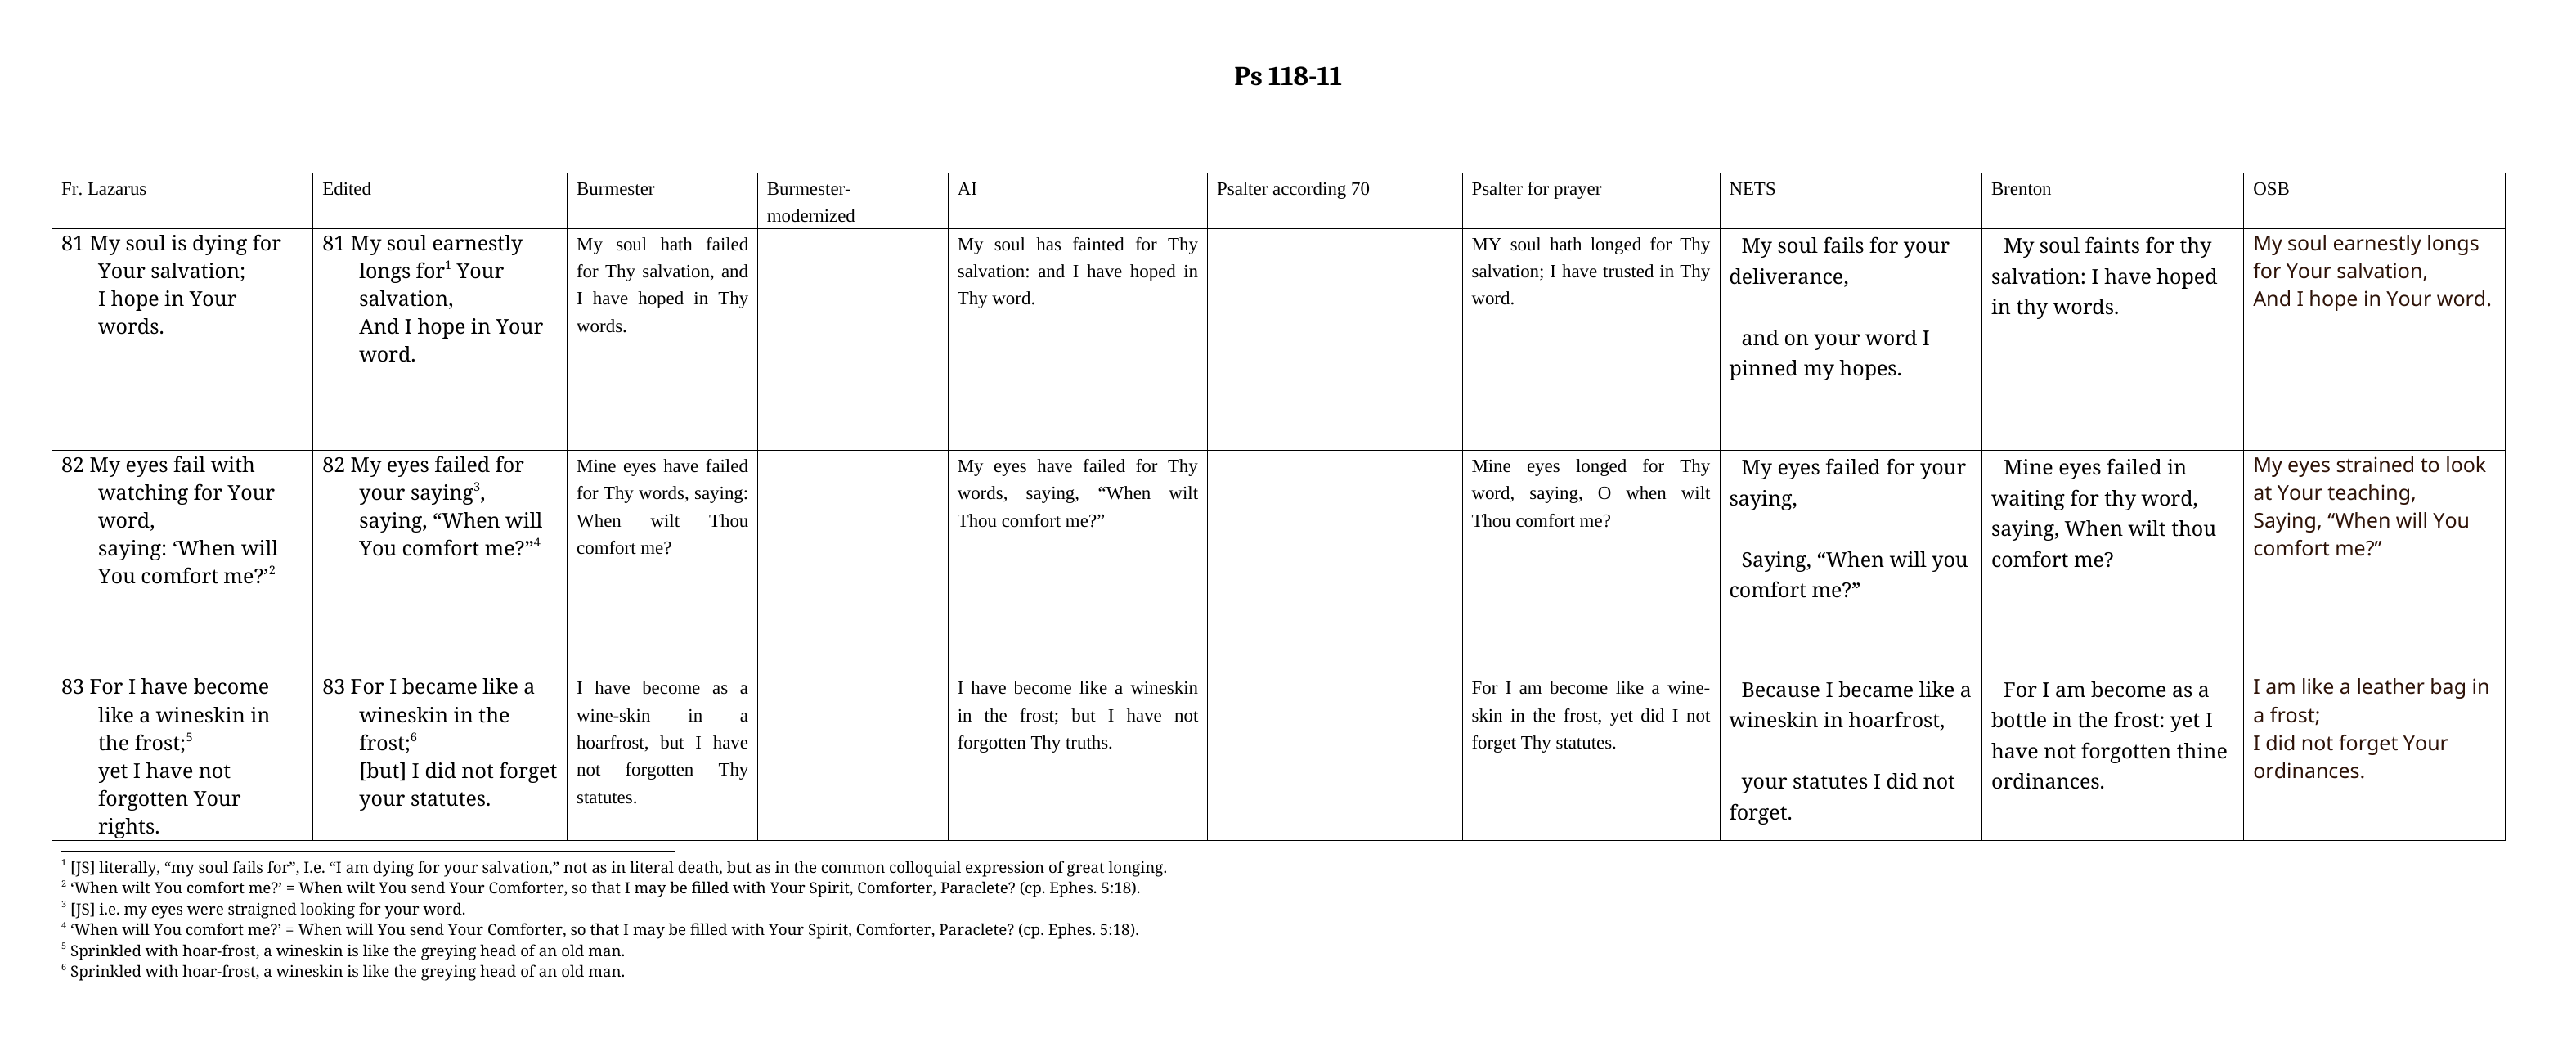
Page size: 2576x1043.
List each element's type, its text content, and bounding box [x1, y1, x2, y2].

table_cell My soul earnestly longs for Your salvation, And I hope in Your word. [2244, 229, 2505, 450]
table_header AI [949, 173, 1207, 227]
table_cell [758, 229, 948, 450]
table_cell I have become like a wineskin in the frost; but I have not forgotten Thy truths. [949, 672, 1207, 840]
table_cell My soul has fainted for Thy salvation: and I have hoped in Thy word. [949, 229, 1207, 450]
table_cell Mine eyes have failed for Thy words, saying: When wilt Thou comfort me? [568, 451, 757, 672]
table_cell For I am become like a wine-skin in the frost, yet did I not forget Thy statutes. [1463, 672, 1720, 840]
table_cell I am like a leather bag in a frost; I did not forget Your ordinances. [2244, 672, 2505, 840]
table_cell I have become as a wine-skin in a hoarfrost, but I have not forgotten Thy statutes. [568, 672, 757, 840]
table_header Brenton [1982, 173, 2243, 227]
table_cell Mine eyes failed in waiting for thy word, saying, When wilt thou comfort me? [1982, 451, 2243, 672]
table_cell [1208, 672, 1462, 840]
table_cell [1208, 451, 1462, 672]
table_cell My eyes failed for your saying, Saying, “When will you comfort me?” [1721, 451, 1981, 672]
table_header Burmester-modernized [758, 173, 948, 227]
table_header Psalter for prayer [1463, 173, 1720, 227]
table_cell 83 For I became like a wineskin in the frost; [but] I did not forget your statutes. [313, 672, 567, 840]
table_cell 83 For I have become like a wineskin in the frost; yet I have not forgotten Your rights. [52, 672, 312, 840]
subtitle Ps 118-11 [61, 61, 2515, 92]
table_cell My soul fails for your deliverance, and on your word I pinned my hopes. [1721, 229, 1981, 450]
table_cell 82 My eyes fail with watching for Your word, saying: ‘When will You comfort me?’ [52, 451, 312, 672]
table_cell Mine eyes longed for Thy word, saying, O when wilt Thou comfort me? [1463, 451, 1720, 672]
table_header Fr. Lazarus [52, 173, 312, 227]
table_cell My soul faints for thy salvation: I have hoped in thy words. [1982, 229, 2243, 450]
table_cell 81 My soul earnestly longs for Your salvation, And I hope in Your word. [313, 229, 567, 450]
table_header Edited [313, 173, 567, 227]
table_cell My eyes have failed for Thy words, saying, “When wilt Thou comfort me?” [949, 451, 1207, 672]
table_cell [758, 672, 948, 840]
table_cell [758, 451, 948, 672]
table_header Psalter according 70 [1208, 173, 1462, 227]
table_header NETS [1721, 173, 1981, 227]
table_cell MY soul hath longed for Thy salvation; I have trusted in Thy word. [1463, 229, 1720, 450]
table_cell Because I became like a wineskin in hoarfrost, your statutes I did not forget. [1721, 672, 1981, 840]
table_cell [1208, 229, 1462, 450]
table_header OSB [2244, 173, 2505, 227]
table_cell My soul hath failed for Thy salvation, and I have hoped in Thy words. [568, 229, 757, 450]
table_cell 81 My soul is dying for Your salvation; I hope in Your words. [52, 229, 312, 450]
table_cell For I am become as a bottle in the frost: yet I have not forgotten thine ordinances. [1982, 672, 2243, 840]
table_cell 82 My eyes failed for your saying, saying, “When will You comfort me?” [313, 451, 567, 672]
table_header Burmester [568, 173, 757, 227]
table_cell My eyes strained to look at Your teaching, Saying, “When will You comfort me?” [2244, 451, 2505, 672]
